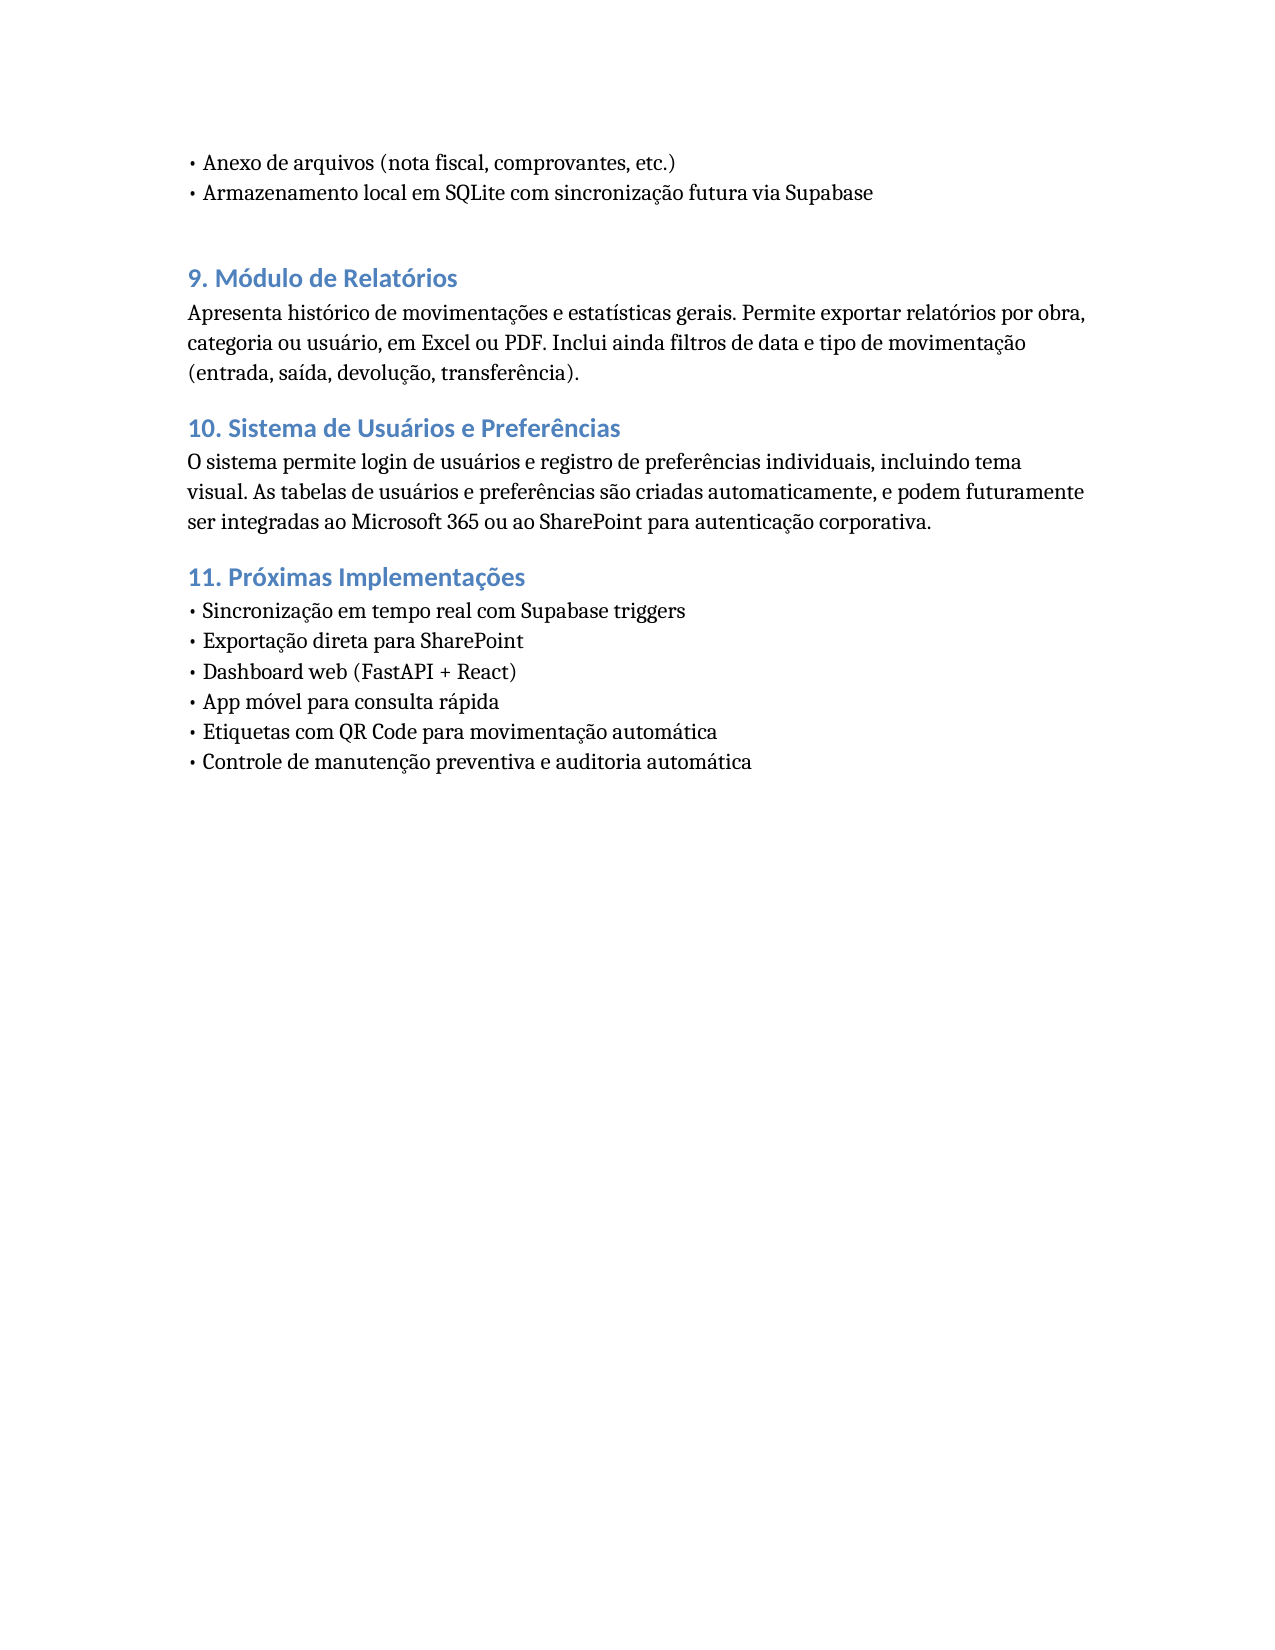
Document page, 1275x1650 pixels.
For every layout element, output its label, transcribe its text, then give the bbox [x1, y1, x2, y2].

subtitle 10. Sistema de Usuários e Preferências [187, 411, 1087, 444]
text Apresenta histórico de movimentações e estatísticas gerais. Permite exportar relatórios por obra, categoria ou usuário, em Excel ou PDF. Inclui ainda filtros de data e tipo de movimentação (entrada, saída, devolução, transferência). [187, 299, 1087, 386]
text • Sincronização em tempo real com Supabase triggers • Exportação direta para SharePoint • Dashboard web (FastAPI + React) • App móvel para consulta rápida • Etiquetas com QR Code para movimentação automática • Controle de manutenção preventiva e auditoria automática [187, 598, 1087, 806]
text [187, 150, 1087, 237]
text O sistema permite login de usuários e registro de preferências individuais, incluindo tema visual. As tabelas de usuários e preferências são criadas automaticamente, e podem futuramente ser integradas ao Microsoft 365 ou ao SharePoint para autenticação corporativa. [187, 449, 1087, 536]
subtitle 11. Próximas Implementações [187, 560, 1087, 593]
subtitle 9. Módulo de Relatórios [187, 261, 1087, 294]
